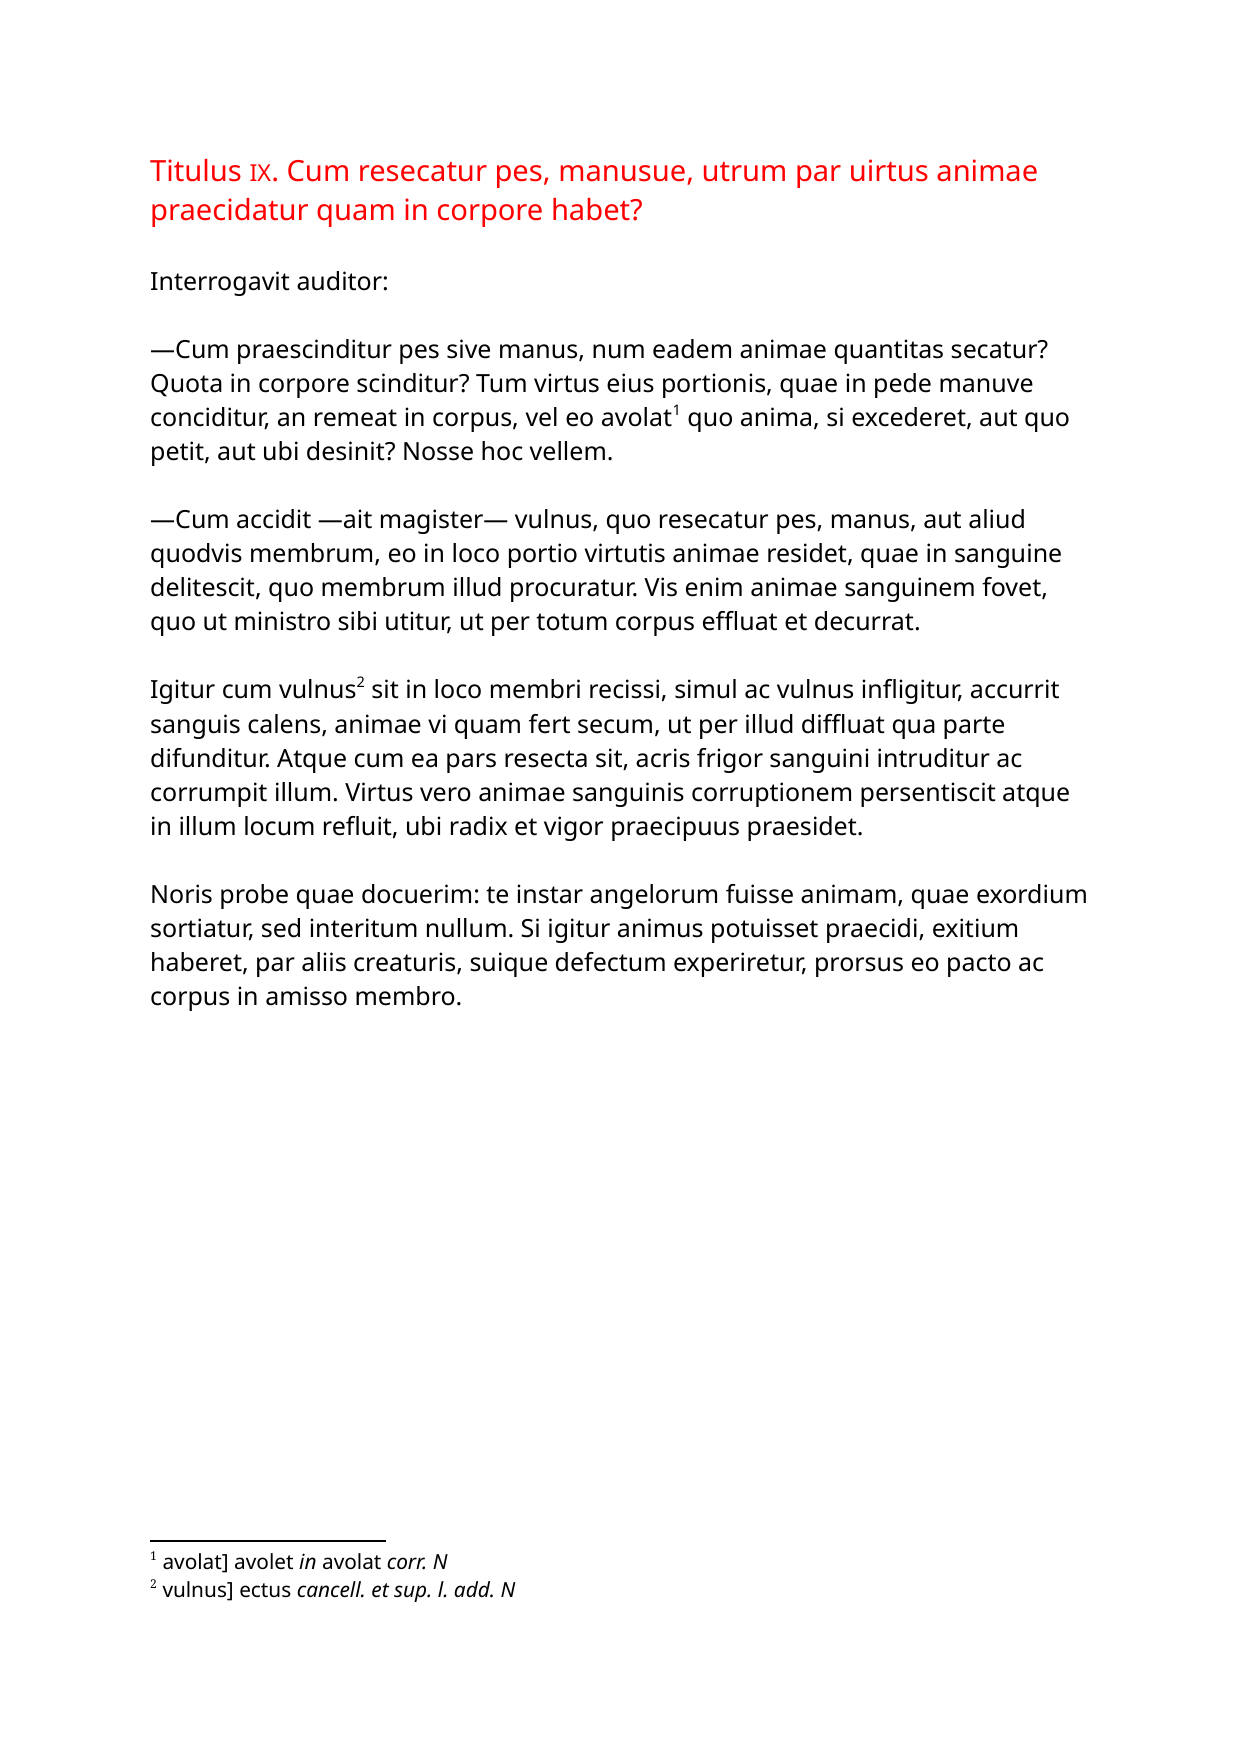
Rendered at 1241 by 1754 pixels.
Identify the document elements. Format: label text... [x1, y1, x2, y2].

text —Cum accidit —ait magister— vulnus, quo resecatur pes, manus, aut aliud quodvis membrum, eo in loco portio virtutis animae residet, quae in sanguine delitescit, quo membrum illud procuratur. Vis enim animae sanguinem fovet, quo ut ministro sibi utitur, ut per totum corpus effluat et decurrat. [150, 502, 1090, 638]
text —Cum praescinditur pes sive manus, num eadem animae quantitas secatur? Quota in corpore scinditur? Tum virtus eius portionis, quae in pede manuve conciditur, an remeat in corpus, vel eo avolat quo anima, si excederet, aut quo petit, aut ubi desinit? Nosse hoc vellem. [150, 332, 1090, 468]
text Titulus ix. Cum resecatur pes, manusue, utrum par uirtus animae praecidatur quam in corpore habet? [150, 150, 1090, 229]
text Interrogavit auditor: [150, 263, 1090, 297]
text Noris probe quae docuerim: te instar angelorum fuisse animam, quae exordium sortiatur, sed interitum nullum. Si igitur animus potuisset praecidi, exitium haberet, par aliis creaturis, suique defectum experiretur, prorsus eo pacto ac corpus in amisso membro. [150, 877, 1090, 1013]
text Igitur cum vulnus sit in loco membri recissi, simul ac vulnus infligitur, accurrit sanguis calens, animae vi quam fert secum, ut per illud diffluat qua parte difunditur. Atque cum ea pars resecta sit, acris frigor sanguini intruditur ac corrumpit illum. Virtus vero animae sanguinis corruptionem persentiscit atque in illum locum refluit, ubi radix et vigor praecipuus praesidet. [150, 672, 1090, 842]
